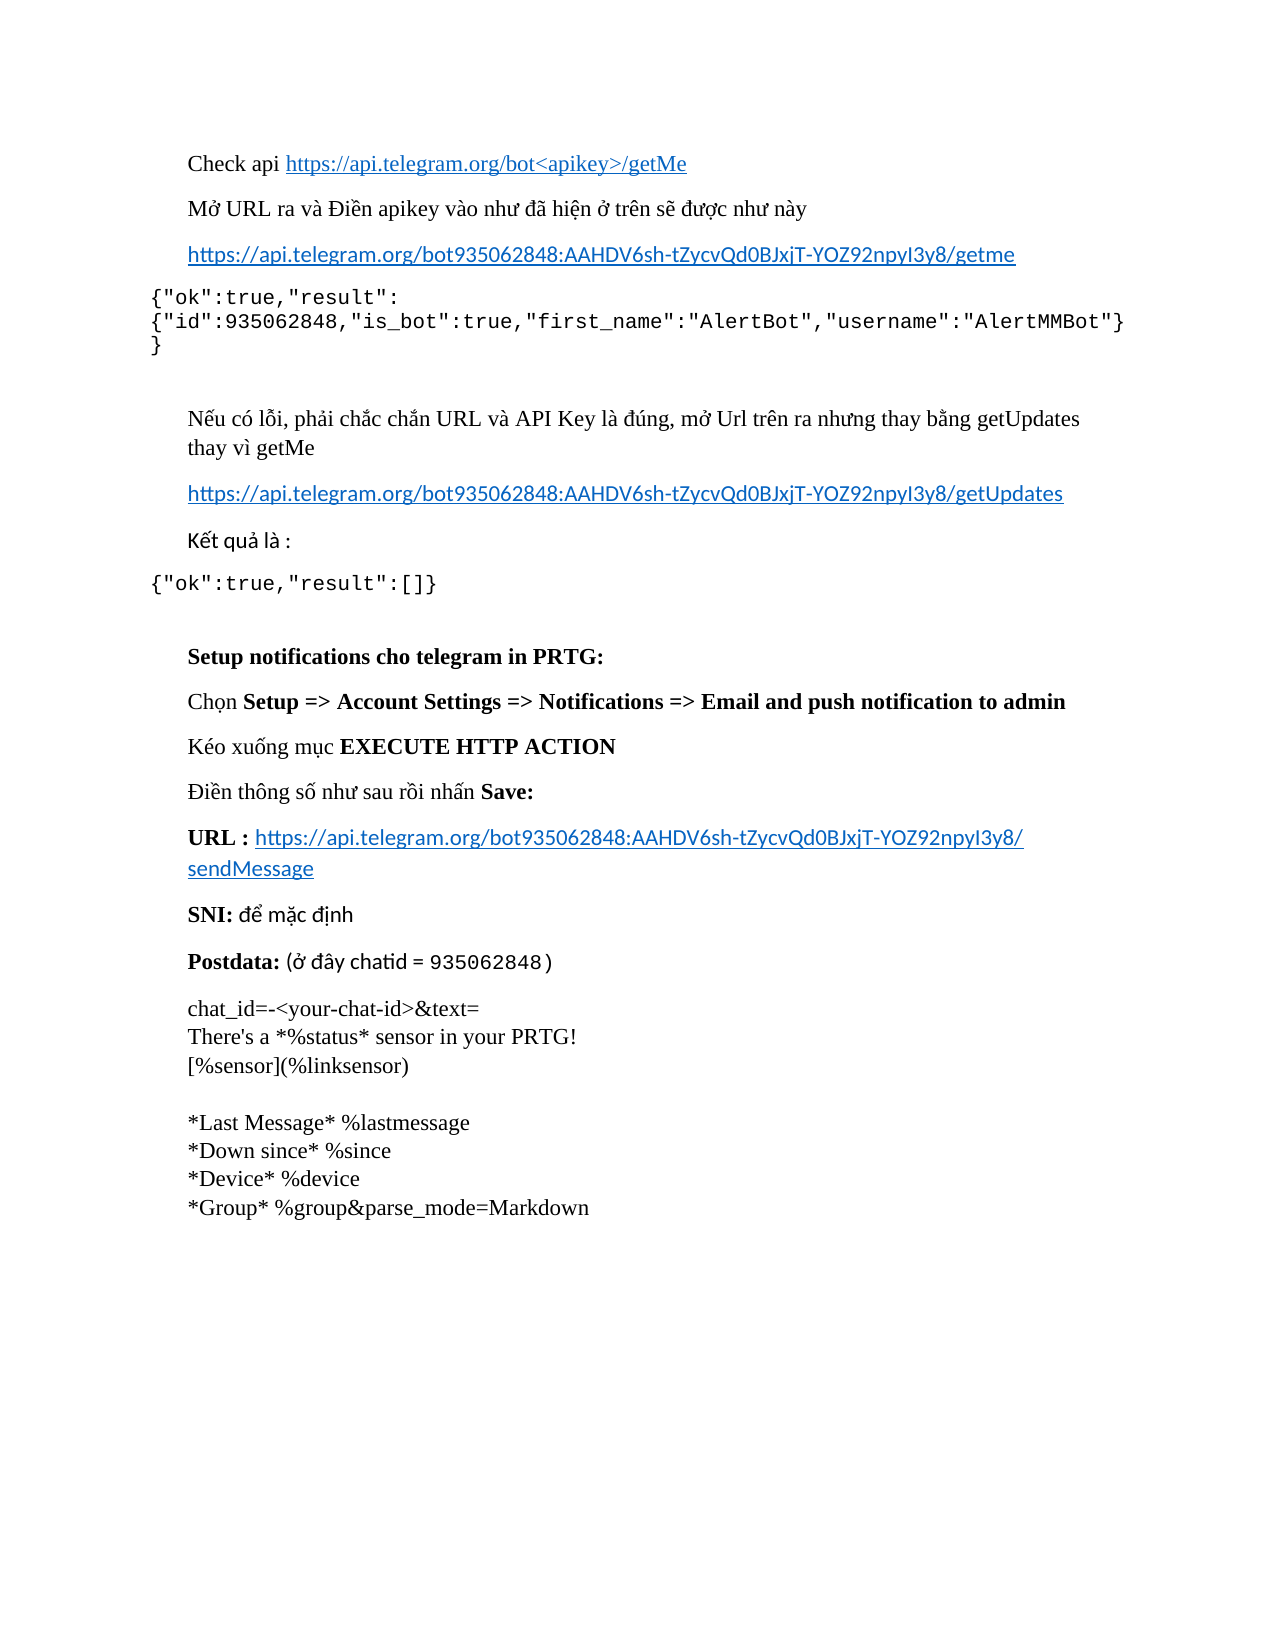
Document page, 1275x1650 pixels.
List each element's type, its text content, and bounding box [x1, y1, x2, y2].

text https://api.telegram.org/bot935062848:AAHDV6sh-tZycvQd0BJxjT-YOZ92npyI3y8/getUpdates [187, 479, 1125, 507]
text SNI: để mặc định [187, 901, 1125, 929]
text Check api https://api.telegram.org/bot<apikey>/getMe [187, 150, 1125, 176]
text {"ok":true,"result":[]} [150, 573, 1125, 596]
text Kéo xuống mục EXECUTE HTTP ACTION [187, 733, 1125, 760]
text chat_id=-<your-chat-id>&text= There's a *%status* sensor in your PRTG! [%sensor](%linksensor) *Last Message* %lastmessage *Down since* %since *Device* %device *Group* %group&parse_mode=Markdown [187, 995, 1125, 1220]
text Điền thông số như sau rồi nhấn Save: [187, 778, 1125, 805]
text Nếu có lỗi, phải chắc chắn URL và API Key là đúng, mở Url trên ra nhưng thay bằng getUpdates thay vì getMe [187, 405, 1125, 460]
text Mở URL ra và Điền apikey vào như đã hiện ở trên sẽ được như này [187, 195, 1125, 221]
text https://api.telegram.org/bot935062848:AAHDV6sh-tZycvQd0BJxjT-YOZ92npyI3y8/getme [187, 240, 1125, 268]
text {"ok":true,"result":{"id":935062848,"is_bot":true,"first_name":"AlertBot","username":"AlertMMBot"}} [150, 287, 1125, 358]
text Postdata: (ở đây chatid = 935062848) [187, 947, 1125, 976]
text URL : https://api.telegram.org/bot935062848:AAHDV6sh-tZycvQd0BJxjT-YOZ92npyI3y8/sendMessage [187, 823, 1125, 882]
text Chọn Setup => Account Settings => Notifications => Email and push notification to admin [187, 688, 1125, 714]
text Kết quả là : [187, 526, 1125, 554]
text Setup notifications cho telegram in PRTG: [187, 643, 1125, 669]
